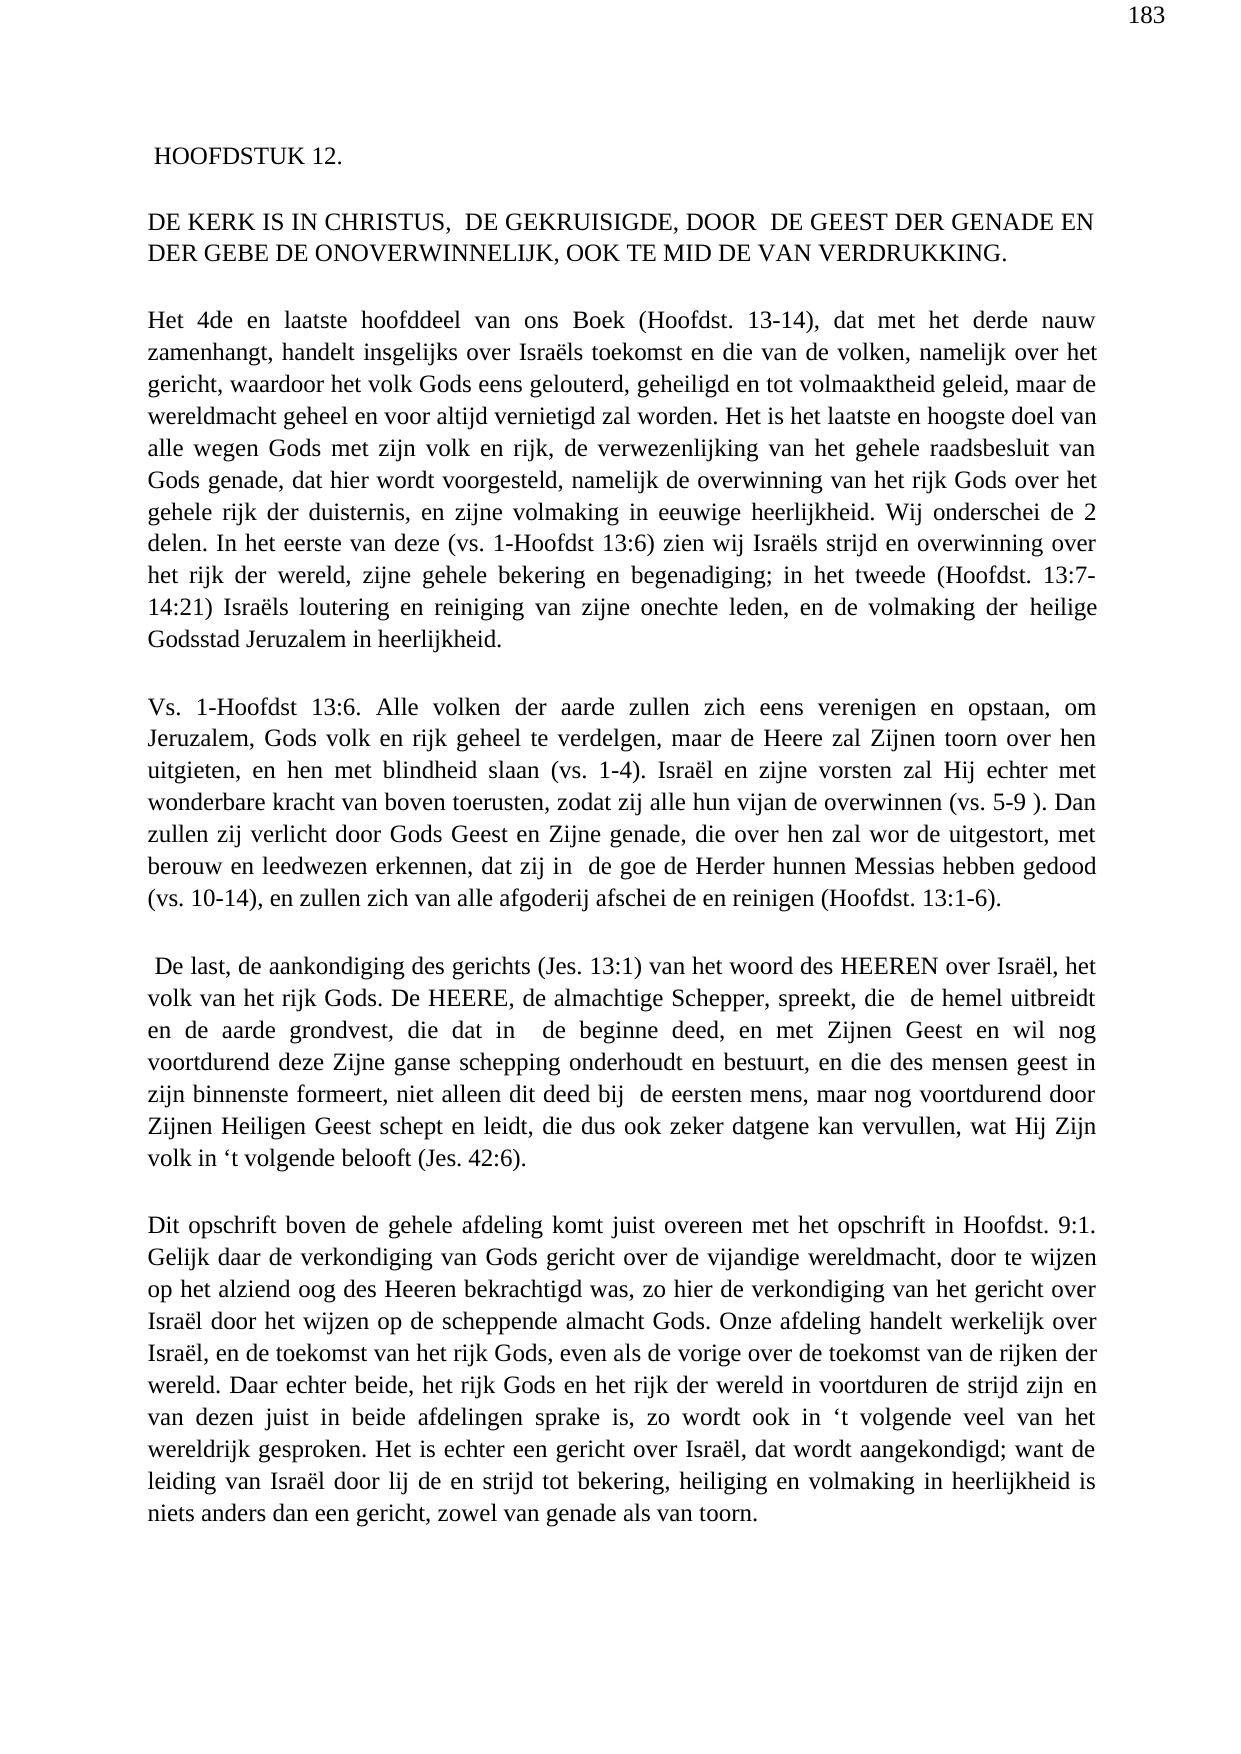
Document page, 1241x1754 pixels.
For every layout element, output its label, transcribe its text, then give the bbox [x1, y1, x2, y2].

text DE KERK IS IN CHRISTUS, DE GEKRUISIGDE, DOOR DE GEEST DER GENADE EN DER GEBE DE ONOVERWINNELIJK, OOK TE MID DE VAN VERDRUKKING. [147, 205, 1096, 268]
text HOOFDSTUK 12. [147, 143, 1168, 170]
text Vs. 1-Hoofdst 13:6. Alle volken der aarde zullen zich eens verenigen en opstaan, om Jeruzalem, Gods volk en rijk geheel te verdelgen, maar de Heere zal Zijnen toorn over hen uitgieten, en hen met blindheid slaan (vs. 1-4). Israël en zijne vorsten zal Hij echter met wonderbare kracht van boven toerusten, zodat zij alle hun vijan de overwinnen (vs. 5-9 ). Dan zullen zij verlicht door Gods Geest en Zijne genade, die over hen zal wor de uitgestort, met berouw en leedwezen erkennen, dat zij in de goe de Herder hunnen Messias hebben gedood (vs. 10-14), en zullen zich van alle afgoderij afschei de en reinigen (Hoofdst. 13:1-6). [147, 689, 1097, 913]
text Dit opschrift boven de gehele afdeling komt juist overeen met het opschrift in Hoofdst. 9:1. Gelijk daar de verkondiging van Gods gericht over de vijandige wereldmacht, door te wijzen op het alziend oog des Heeren bekrachtigd was, zo hier de verkondiging van het gericht over Israël door het wijzen op de scheppende almacht Gods. Onze afdeling handelt werkelijk over Israël, en de toekomst van het rijk Gods, even als de vorige over de toekomst van de rijken der wereld. Daar echter beide, het rijk Gods en het rijk der wereld in voortduren de strijd zijn en van dezen juist in beide afdelingen sprake is, zo wordt ook in ‘t volgende veel van het wereldrijk gesproken. Het is echter een gericht over Israël, dat wordt aangekondigd; want de leiding van Israël door lij de en strijd tot bekering, heiliging en volmaking in heerlijkheid is niets anders dan een gericht, zowel van genade als van toorn. [147, 1208, 1097, 1528]
text De last, de aankondiging des gerichts (Jes. 13:1) van het woord des HEEREN over Israël, het volk van het rijk Gods. De HEERE, de almachtige Schepper, spreekt, die de hemel uitbreidt en de aarde grondvest, die dat in de beginne deed, en met Zijnen Geest en wil nog voortdurend deze Zijne ganse schepping onderhoudt en bestuurt, en die des mensen geest in zijn binnenste formeert, niet alleen dit deed bij de eersten mens, maar nog voortdurend door Zijnen Heiligen Geest schept en leidt, die dus ook zeker datgene kan vervullen, wat Hij Zijn volk in ‘t volgende belooft (Jes. 42:6). [147, 949, 1097, 1172]
text Het 4de en laatste hoofddeel van ons Boek (Hoofdst. 13-14), dat met het derde nauw zamenhangt, handelt insgelijks over Israëls toekomst en die van de volken, namelijk over het gericht, waardoor het volk Gods eens gelouterd, geheiligd en tot volmaaktheid geleid, maar de wereldmacht geheel en voor altijd vernietigd zal worden. Het is het laatste en hoogste doel van alle wegen Gods met zijn volk en rijk, de verwezenlijking van het gehele raadsbesluit van Gods genade, dat hier wordt voorgesteld, namelijk de overwinning van het rijk Gods over het gehele rijk der duisternis, en zijne volmaking in eeuwige heerlijkheid. Wij onderschei de 2 delen. In het eerste van deze (vs. 1-Hoofdst 13:6) zien wij Israëls strijd en overwinning over het rijk der wereld, zijne gehele bekering en begenadiging; in het tweede (Hoofdst. 13:7-14:21) Israëls loutering en reiniging van zijne onechte leden, en de volmaking der heilige Godsstad Jeruzalem in heerlijkheid. [147, 303, 1097, 654]
